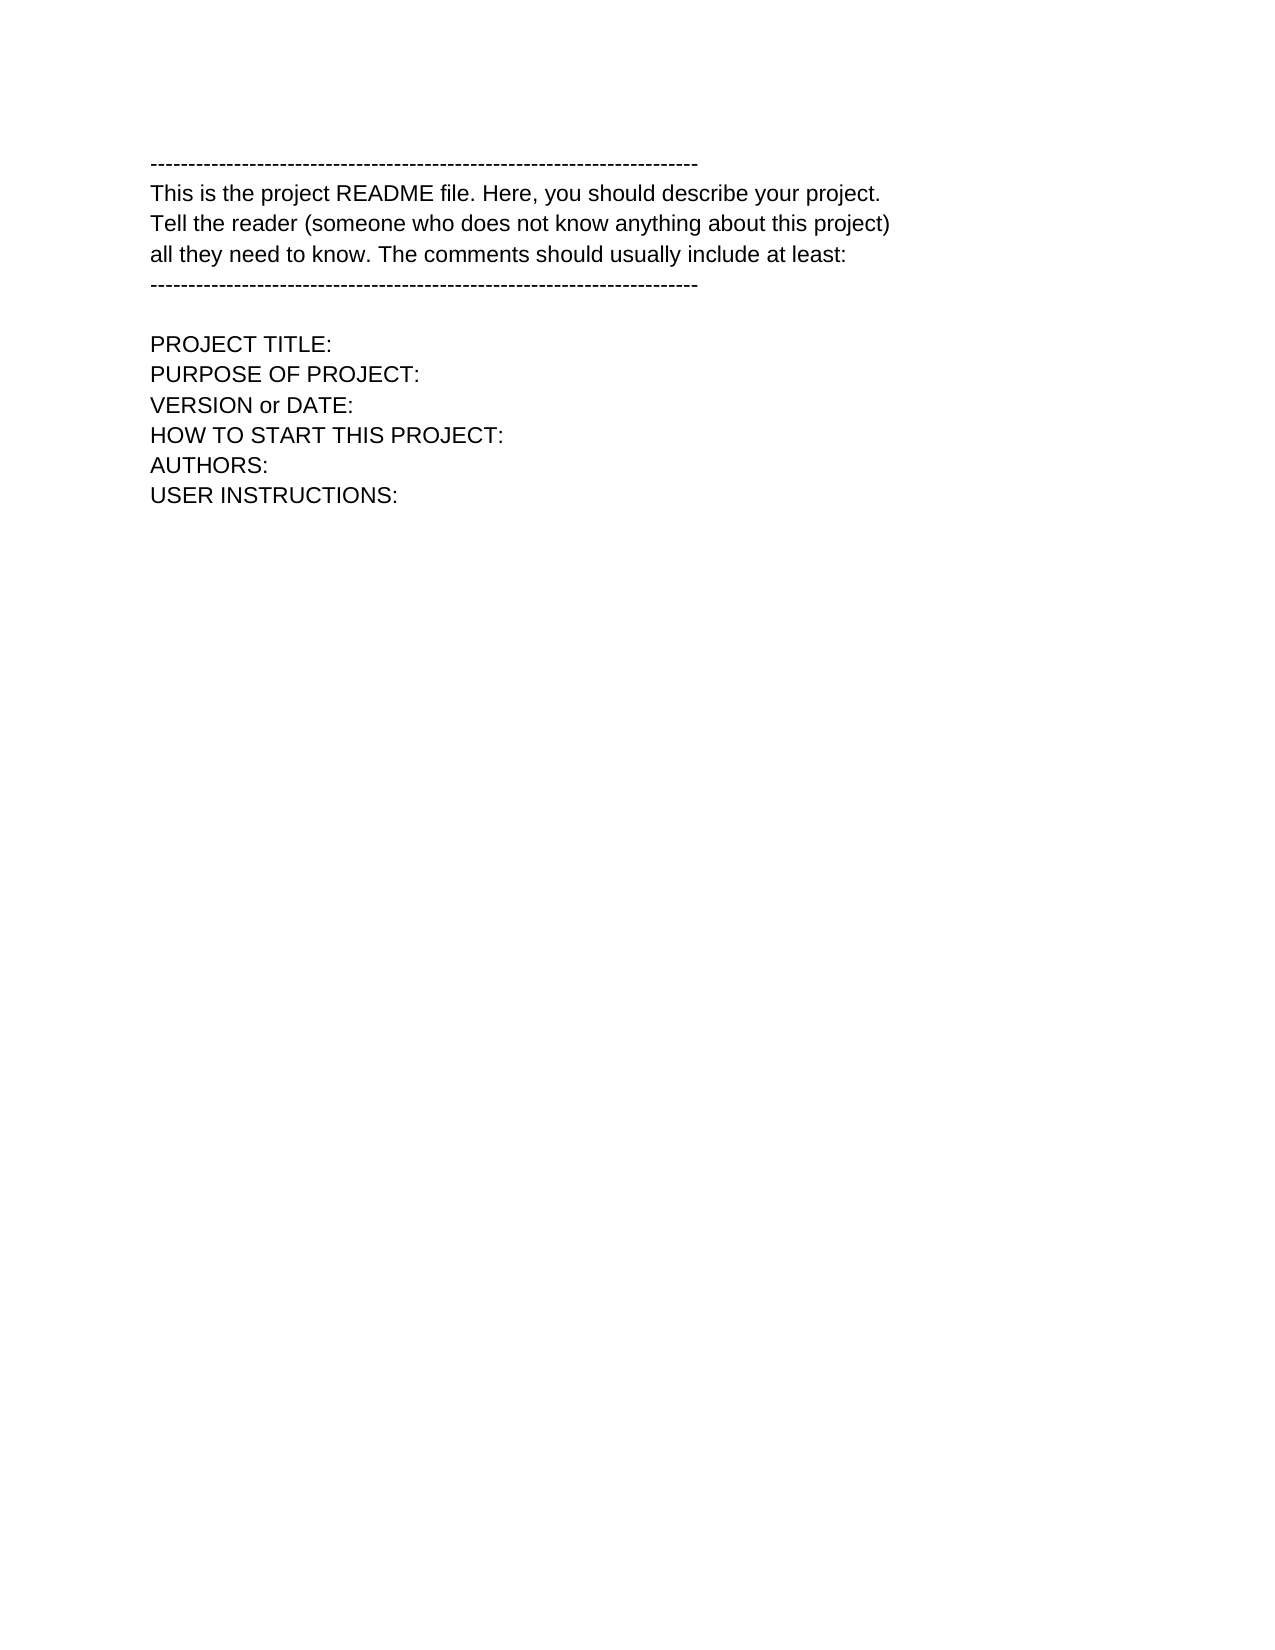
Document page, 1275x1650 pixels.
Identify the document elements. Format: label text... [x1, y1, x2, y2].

text Tell the reader (someone who does not know anything about this project) [150, 210, 1125, 237]
text PROJECT TITLE: [150, 331, 1125, 358]
text AUTHORS: [150, 452, 1125, 478]
text This is the project README file. Here, you should describe your project. [150, 180, 1125, 207]
text ------------------------------------------------------------------------ [150, 271, 1125, 297]
text ------------------------------------------------------------------------ [150, 150, 1125, 176]
text VERSION or DATE: [150, 392, 1125, 418]
text HOW TO START THIS PROJECT: [150, 422, 1125, 448]
text PURPOSE OF PROJECT: [150, 361, 1125, 388]
text USER INSTRUCTIONS: [150, 482, 1125, 509]
text all they need to know. The comments should usually include at least: [150, 241, 1125, 267]
